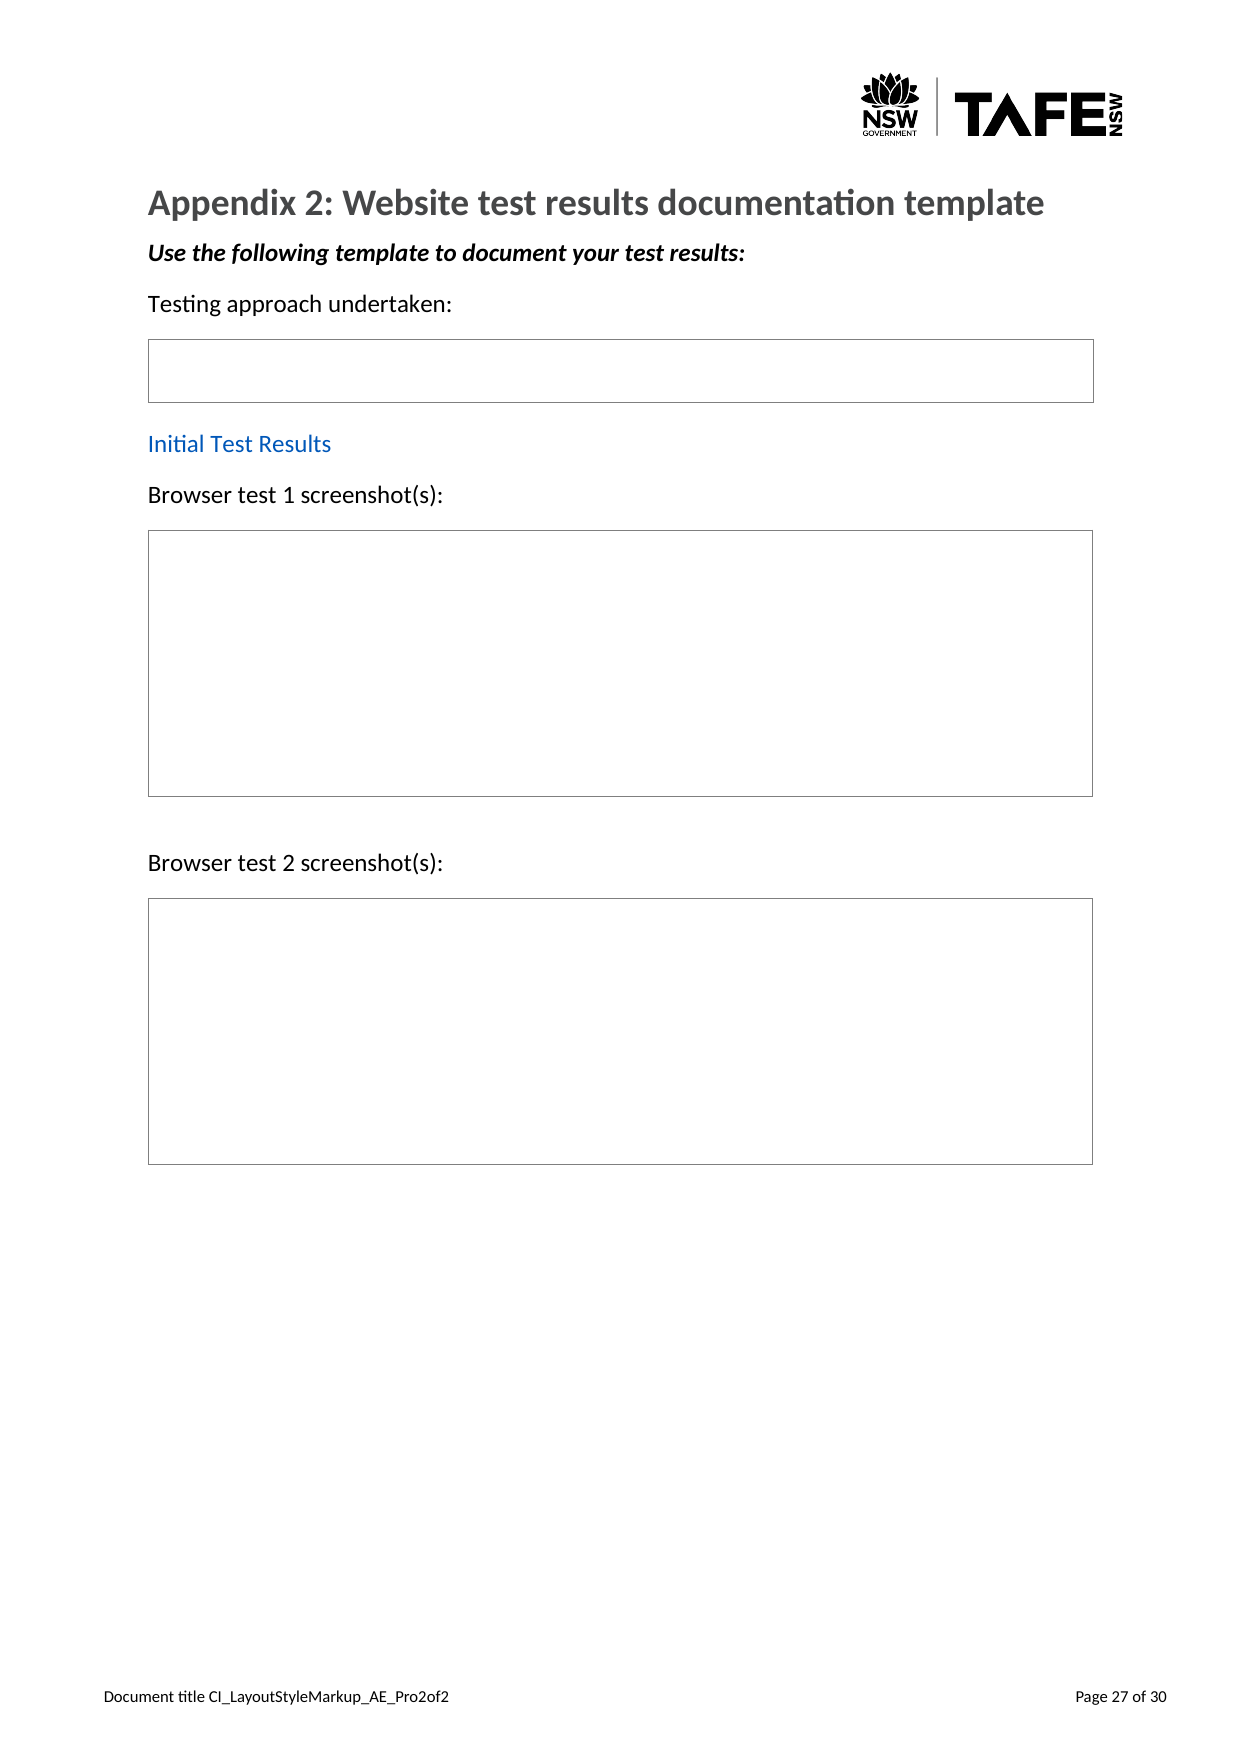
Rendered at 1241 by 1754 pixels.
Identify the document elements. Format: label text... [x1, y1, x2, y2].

list Browser test 1 screenshot(s): [148, 479, 1092, 509]
table_header [149, 899, 1092, 1164]
table_header [149, 340, 1093, 402]
text Initial Test Results [148, 428, 1092, 459]
list Browser test 2 screenshot(s): [148, 809, 1092, 878]
list Testing approach undertaken: [148, 288, 1092, 318]
picture [861, 71, 1123, 137]
table_header [149, 531, 1092, 796]
subtitle Appendix 2: Website test results documentation template [148, 179, 1092, 225]
list Use the following template to document your test results: [148, 237, 1092, 268]
